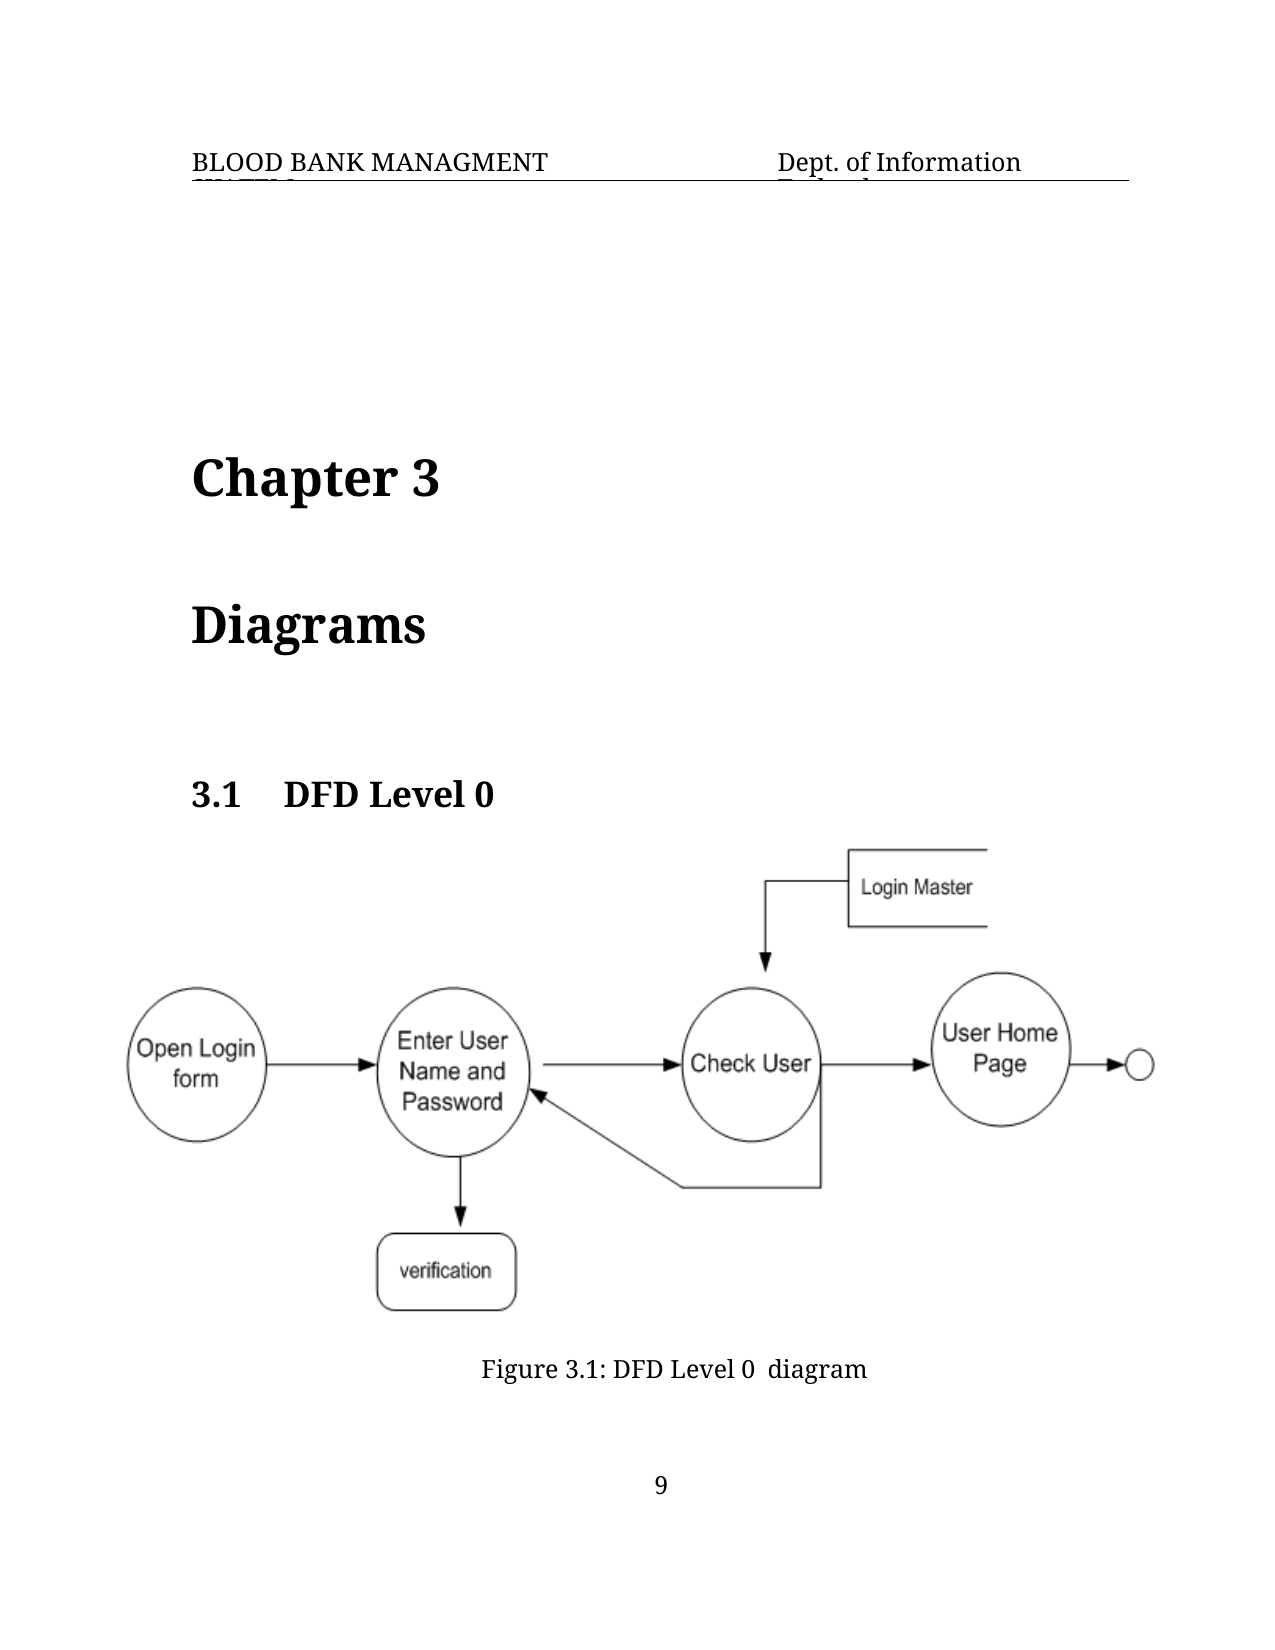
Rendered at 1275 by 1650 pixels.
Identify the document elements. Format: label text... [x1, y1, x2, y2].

text Chapter 3 Diagrams [191, 442, 449, 658]
subtitle DFD Level 0 [191, 770, 1196, 818]
text Figure 3.1: DFD Level 0 diagram [481, 1352, 1196, 1386]
picture [122, 846, 1158, 1316]
